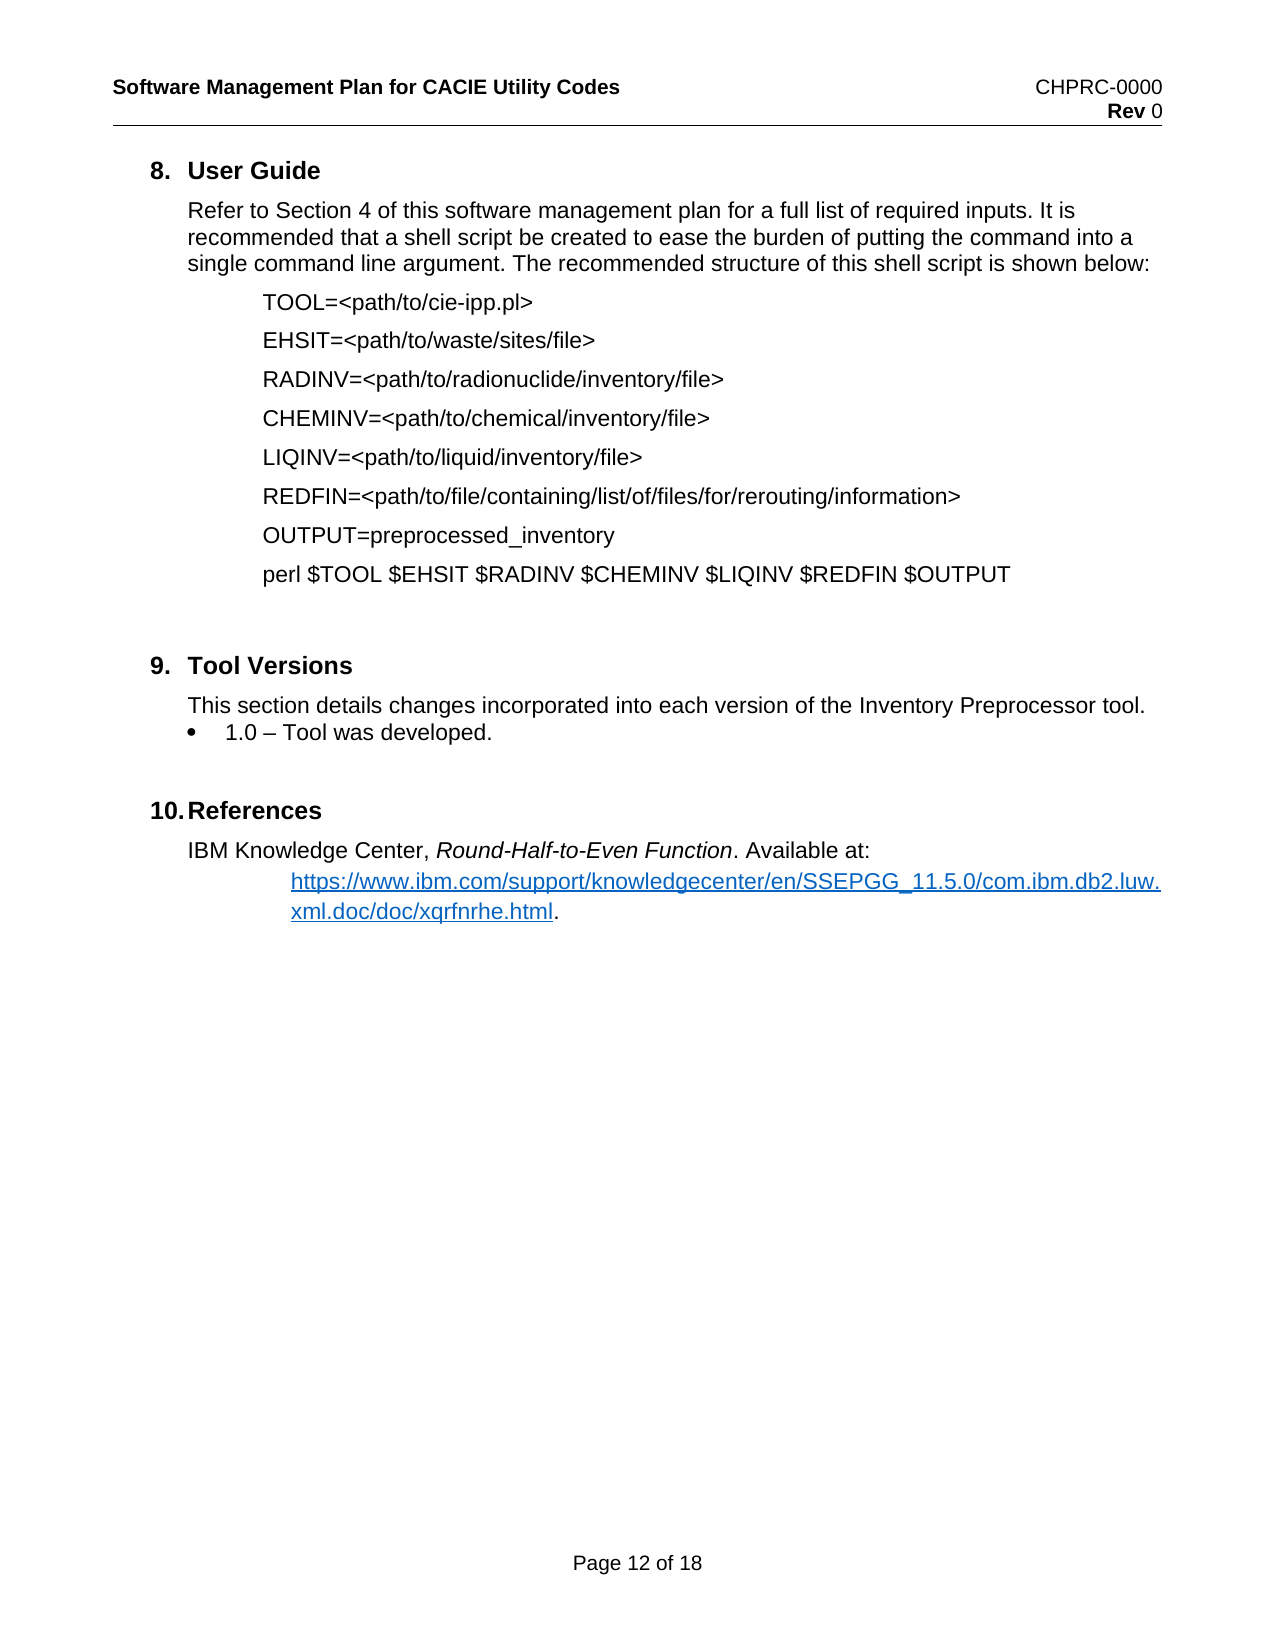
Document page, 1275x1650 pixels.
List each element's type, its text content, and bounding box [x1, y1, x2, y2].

subtitle References [150, 796, 1162, 825]
subtitle User Guide [150, 156, 1162, 184]
list IBM Knowledge Center, Round-Half-to-Even Function. Available at: https://www.ibm.com/support/knowledgecenter/en/SSEPGG_11.5.0/com.ibm.db2.luw.xml.doc/doc/xqrfnrhe.html. [187, 837, 1162, 924]
text EHSIT=<path/to/waste/sites/file> [262, 327, 1162, 354]
text OUTPUT=preprocessed_inventory [262, 522, 1162, 548]
list 1.0 – Tool was developed. [187, 718, 1162, 745]
text REDFIN=<path/to/file/containing/list/of/files/for/rerouting/information> [262, 483, 1162, 509]
subtitle Tool Versions [150, 651, 1162, 679]
text LIQINV=<path/to/liquid/inventory/file> [262, 444, 1162, 470]
text TOOL=<path/to/cie-ipp.pl> [187, 289, 1162, 315]
text This section details changes incorporated into each version of the tool. [187, 692, 1162, 718]
text perl $TOOL $EHSIT $RADINV $CHEMINV $LIQINV $REDFIN $OUTPUT [262, 561, 1162, 587]
text RADINV=<path/to/radionuclide/inventory/file> [262, 366, 1162, 393]
text CHEMINV=<path/to/chemical/inventory/file> [262, 405, 1162, 432]
